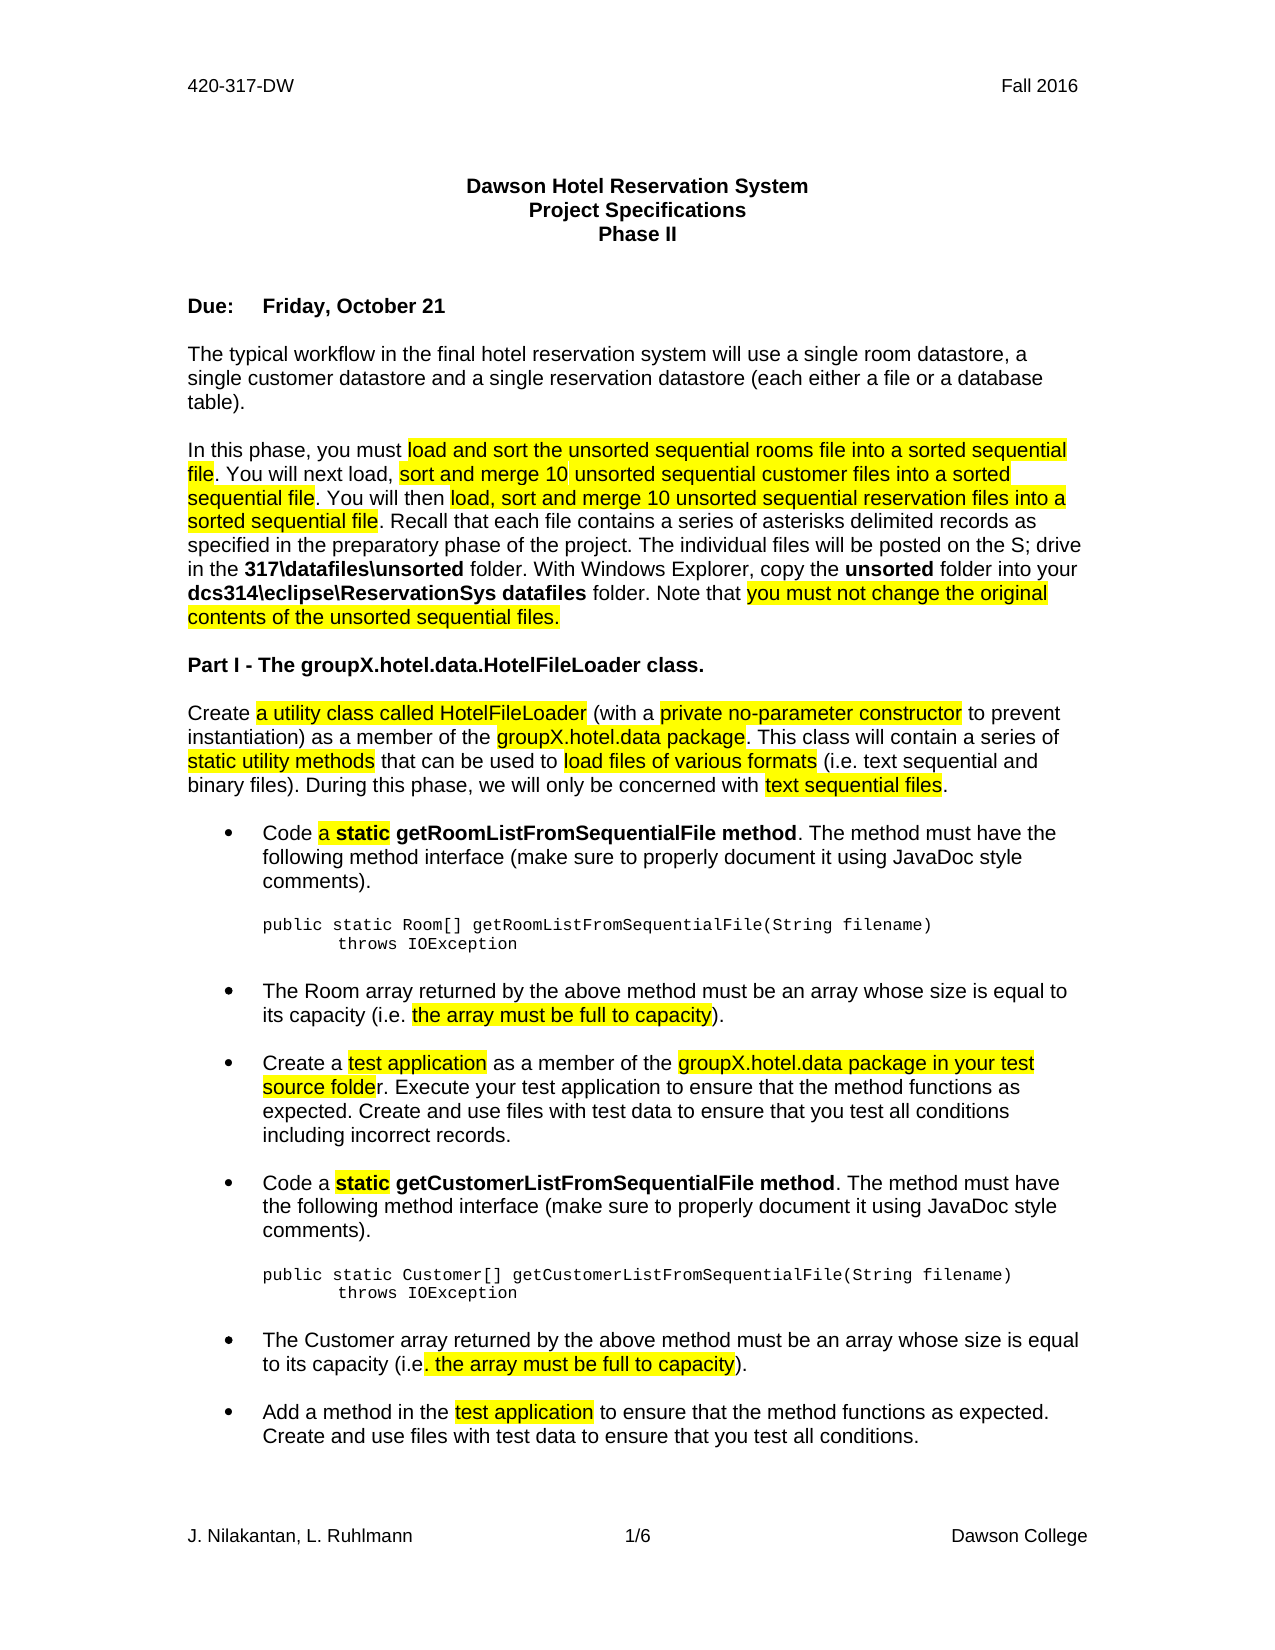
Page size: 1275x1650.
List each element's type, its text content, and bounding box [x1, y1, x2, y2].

list Create a test application as a member of the groupX.hotel.data package in your test source folder. Execute your test application to ensure that the method functions as expected. Create and use files with test data to ensure that you test all conditions including incorrect records. [225, 1050, 1087, 1146]
text Part I - The groupX.hotel.data.HotelFileLoader class. [187, 653, 1087, 677]
text In this phase, you must load and sort the unsorted sequential rooms file into a sorted sequential file. You will next load, sort and merge 10 unsorted sequential customer files into a sorted sequential file. You will then load, sort and merge 10 unsorted sequential reservation files into a sorted sequential file. Recall that each file contains a series of asterisks delimited records as specified in the preparatory phase of the project. The individual files will be posted on the S; drive in the 317\datafiles\unsorted folder. With Windows Explorer, copy the unsorted folder into your dcs314\eclipse\ReservationSys datafiles folder. Note that you must not change the original contents of the unsorted sequential files. [187, 437, 1087, 629]
list Code a static getRoomListFromSequentialFile method. The method must have the following method interface (make sure to properly document it using JavaDoc style comments). [225, 821, 1087, 893]
text Phase II [187, 222, 1087, 246]
list Add a method in the test application to ensure that the method functions as expected. Create and use files with test data to ensure that you test all conditions. [225, 1400, 1087, 1448]
text throws IOException [225, 1285, 1087, 1304]
text Project Specifications [187, 198, 1087, 222]
list The Customer array returned by the above method must be an array whose size is equal to its capacity (i.e. the array must be full to capacity). [225, 1328, 1087, 1376]
text Create a utility class called HotelFileLoader (with a private no-parameter constructor to prevent instantiation) as a member of the groupX.hotel.data package. This class will contain a series of static utility methods that can be used to load files of various formats (i.e. text sequential and binary files). During this phase, we will only be concerned with text sequential files. [187, 701, 765, 797]
text Create a utility class called HotelFileLoader (with a private no-parameter constructor to prevent instantiation) as a member of the groupX.hotel.data package. This class will contain a series of static utility methods that can be used to load files of various formats (i.e. text sequential and binary files). During this phase, we will only be concerned with text sequential files. [746, 701, 1087, 797]
list Code a static getCustomerListFromSequentialFile method. The method must have the following method interface (make sure to properly document it using JavaDoc style comments). [225, 1170, 1087, 1242]
text The typical workflow in the final hotel reservation system will use a single room datastore, a single customer datastore and a single reservation datastore (each either a file or a database table). [187, 342, 1087, 413]
text public static Room[] getRoomListFromSequentialFile(String filename) [187, 917, 1087, 936]
text Dawson Hotel Reservation System [187, 174, 1087, 198]
text Due: Friday, October 21 [187, 294, 1087, 318]
text public static Customer[] getCustomerListFromSequentialFile(String filename) [187, 1266, 1087, 1285]
text throws IOException [225, 936, 1087, 954]
list The Room array returned by the above method must be an array whose size is equal to its capacity (i.e. the array must be full to capacity). [225, 978, 1087, 1026]
